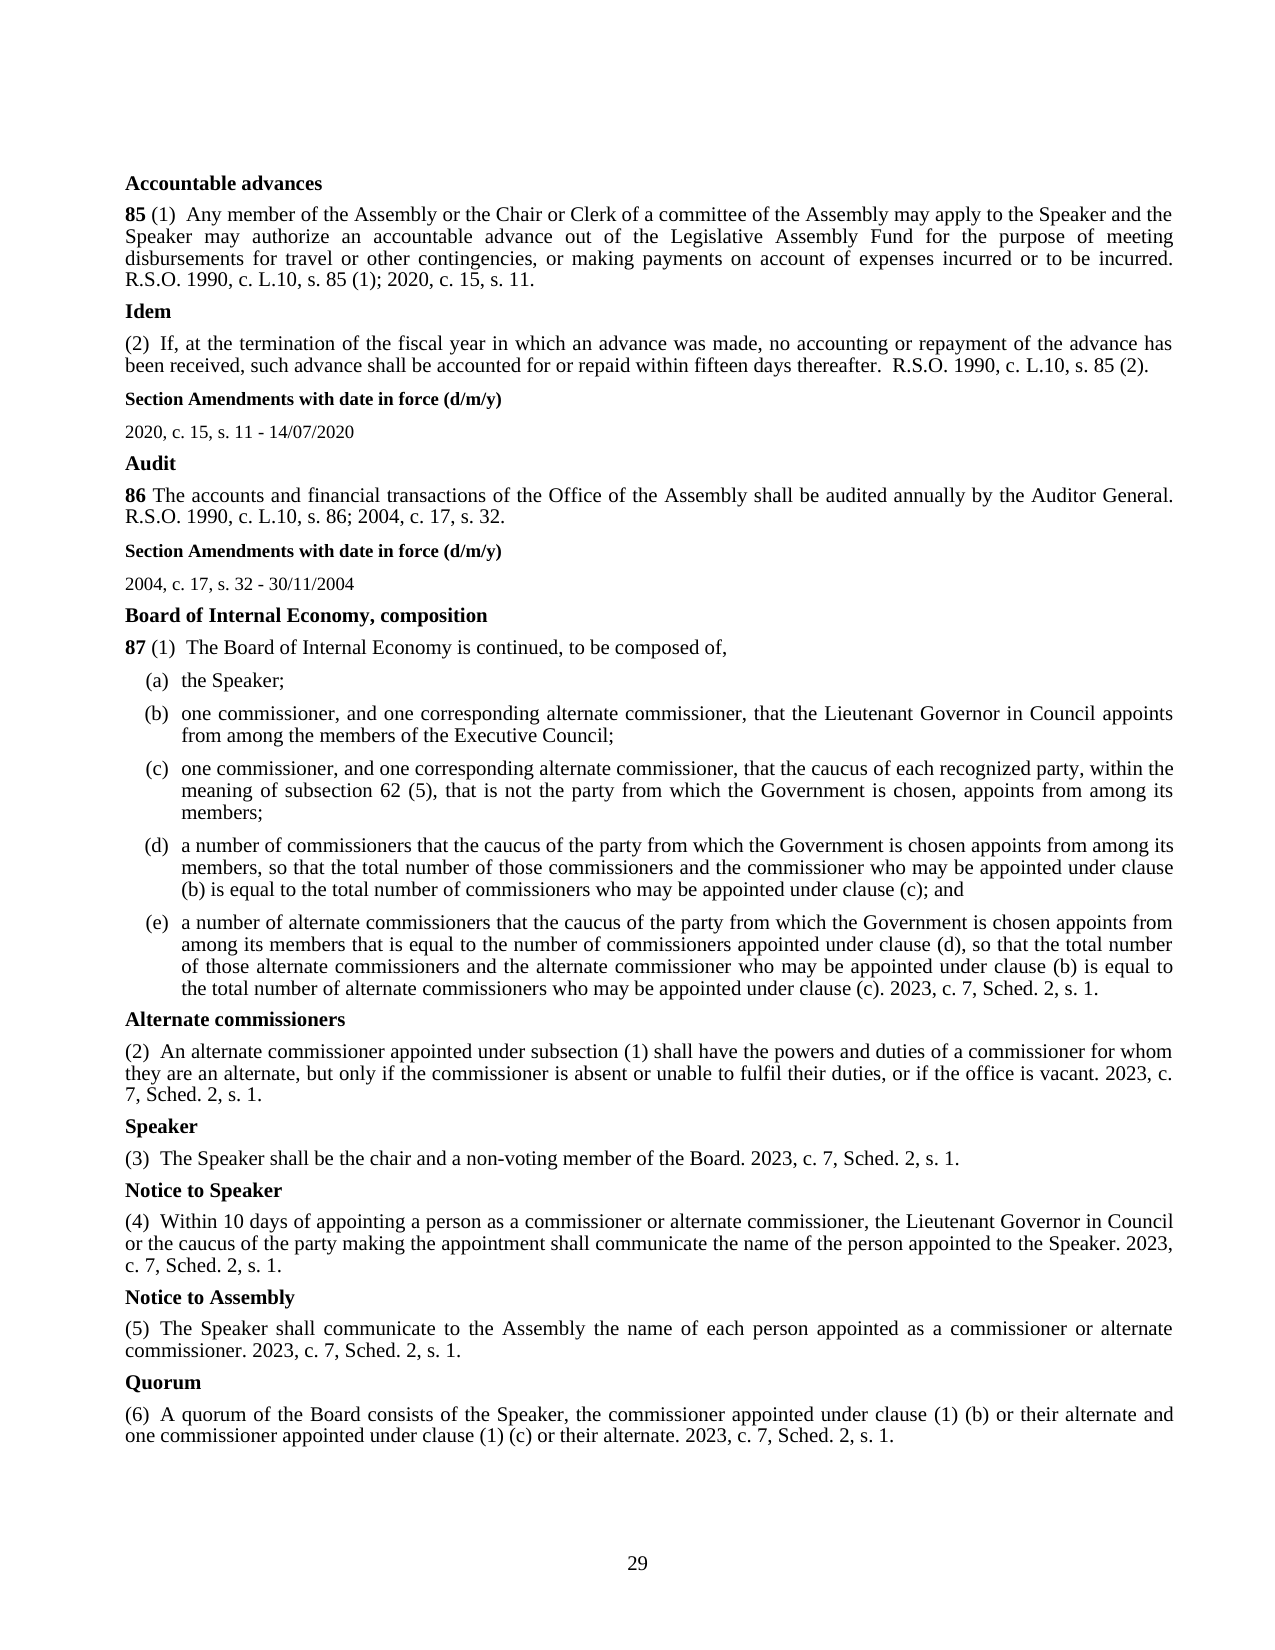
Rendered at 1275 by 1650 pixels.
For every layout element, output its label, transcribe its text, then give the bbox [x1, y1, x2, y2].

text Section Amendments with date in force (d/m/y) [125, 388, 1175, 410]
text 87 (1) The Board of Internal Economy is continued, to be composed of, [125, 637, 1175, 658]
text 85 (1) Any member of the Assembly or the Chair or Clerk of a committee of the Assembly may apply to the Speaker and the Speaker may authorize an accountable advance out of the Legislative Assembly Fund for the purpose of meeting disbursements for travel or other contingencies, or making payments on account of expenses incurred or to be incurred. R.S.O. 1990, c. L.10, s. 85 (1); 2020, c. 15, s. 11. [125, 204, 1175, 291]
text 2020, c. 15, s. 11 - 14/07/2020 [125, 421, 1175, 443]
text (a) the Speaker; [125, 670, 1175, 692]
text Alternate commissioners [125, 1012, 1175, 1031]
text 2004, c. 17, s. 32 - 30/11/2004 [125, 573, 1175, 595]
text (4) Within 10 days of appointing a person as a commissioner or alternate commissioner, the Lieutenant Governor in Council or the caucus of the party making the appointment shall communicate the name of the person appointed to the Speaker. 2023, c. 7, Sched. 2, s. 1. [125, 1211, 1175, 1277]
text (d) a number of commissioners that the caucus of the party from which the Government is chosen appoints from among its members, so that the total number of those commissioners and the commissioner who may be appointed under clause (b) is equal to the total number of commissioners who may be appointed under clause (c); and [125, 835, 1175, 901]
text 86 The accounts and financial transactions of the Office of the Assembly shall be audited annually by the Auditor General. R.S.O. 1990, c. L.10, s. 86; 2004, c. 17, s. 32. [125, 485, 1175, 528]
text Speaker [125, 1119, 1175, 1137]
text (3) The Speaker shall be the chair and a non-voting member of the Board. 2023, c. 7, Sched. 2, s. 1. [125, 1148, 1175, 1170]
text Notice to Speaker [125, 1182, 1175, 1201]
text Notice to Assembly [125, 1289, 1175, 1308]
text Idem [125, 304, 1175, 322]
text Section Amendments with date in force (d/m/y) [125, 540, 1175, 562]
text Quorum [125, 1374, 1175, 1393]
text Board of Internal Economy, composition [125, 607, 1175, 626]
text Accountable advances [125, 175, 1175, 194]
text (2) An alternate commissioner appointed under subsection (1) shall have the powers and duties of a commissioner for whom they are an alternate, but only if the commissioner is absent or unable to fulfil their duties, or if the office is vacant. 2023, c. 7, Sched. 2, s. 1. [125, 1041, 1175, 1106]
text (5) The Speaker shall communicate to the Assembly the name of each person appointed as a commissioner or alternate commissioner. 2023, c. 7, Sched. 2, s. 1. [125, 1318, 1175, 1362]
text Audit [125, 456, 1175, 474]
text (b) one commissioner, and one corresponding alternate commissioner, that the Lieutenant Governor in Council appoints from among the members of the Executive Council; [125, 703, 1175, 747]
text (e) a number of alternate commissioners that the caucus of the party from which the Government is chosen appoints from among its members that is equal to the number of commissioners appointed under clause (d), so that the total number of those alternate commissioners and the alternate commissioner who may be appointed under clause (b) is equal to the total number of alternate commissioners who may be appointed under clause (c). 2023, c. 7, Sched. 2, s. 1. [125, 912, 1175, 999]
text (6) A quorum of the Board consists of the Speaker, the commissioner appointed under clause (1) (b) or their alternate and one commissioner appointed under clause (1) (c) or their alternate. 2023, c. 7, Sched. 2, s. 1. [125, 1403, 1175, 1447]
text (2) If, at the termination of the fiscal year in which an advance was made, no accounting or repayment of the advance has been received, such advance shall be accounted for or repaid within fifteen days thereafter. R.S.O. 1990, c. L.10, s. 85 (2). [125, 333, 1175, 376]
text (c) one commissioner, and one corresponding alternate commissioner, that the caucus of each recognized party, within the meaning of subsection 62 (5), that is not the party from which the Government is chosen, appoints from among its members; [125, 758, 1175, 824]
